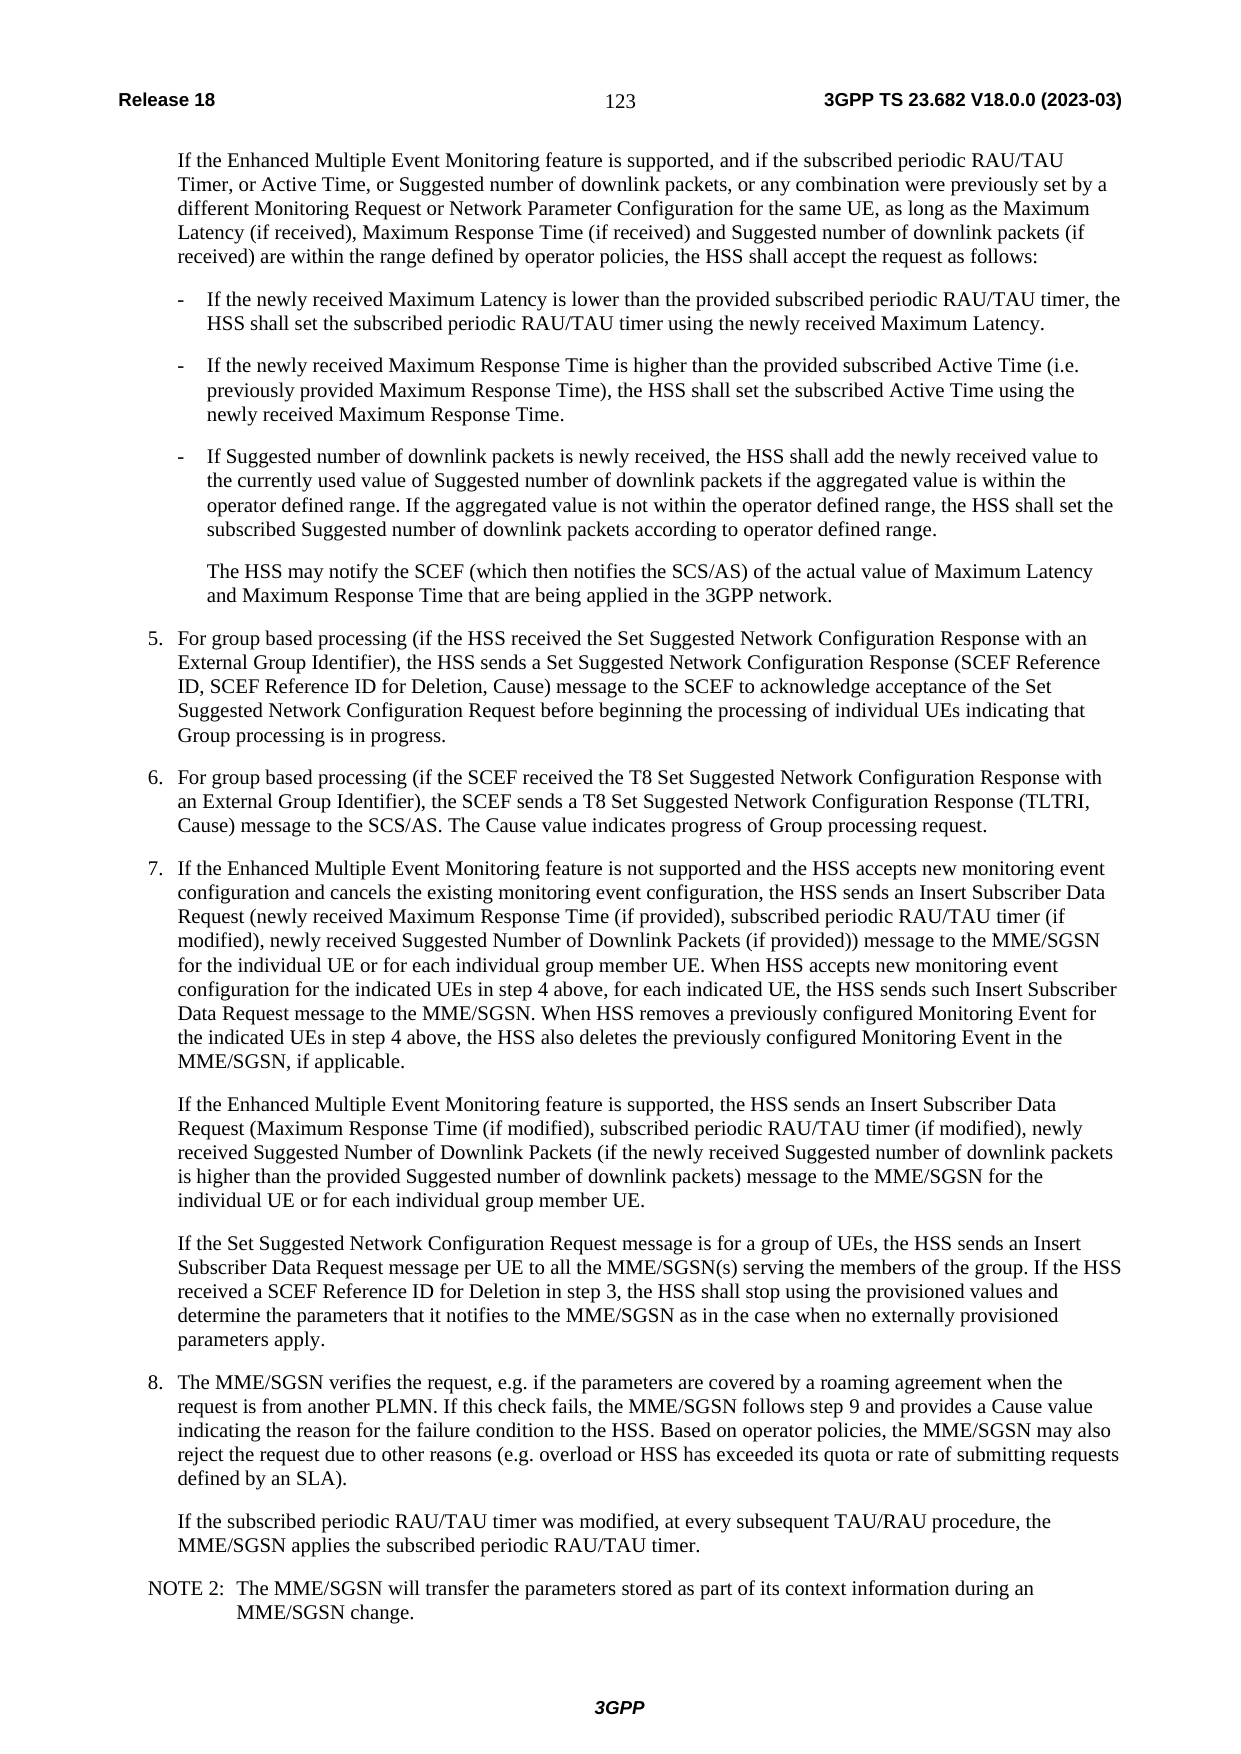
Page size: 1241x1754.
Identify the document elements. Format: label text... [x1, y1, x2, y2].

text 6. For group based processing (if the SCEF received the T8 Set Suggested Network Configuration Response with an External Group Identifier), the SCEF sends a T8 Set Suggested Network Configuration Response (TLTRI, Cause) message to the SCS/AS. The Cause value indicates progress of Group processing request. [148, 765, 1122, 837]
text - If Suggested number of downlink packets is newly received, the HSS shall add the newly received value to the currently used value of Suggested number of downlink packets if the aggregated value is within the operator defined range. If the aggregated value is not within the operator defined range, the HSS shall set the subscribed Suggested number of downlink packets according to operator defined range. [177, 444, 1122, 541]
text - If the newly received Maximum Response Time is higher than the provided subscribed Active Time (i.e. previously provided Maximum Response Time), the HSS shall set the subscribed Active Time using the newly received Maximum Response Time. [177, 353, 1122, 426]
text If the Enhanced Multiple Event Monitoring feature is supported, and if the subscribed periodic RAU/TAU Timer, or Active Time, or Suggested number of downlink packets, or any combination were previously set by a different Monitoring Request or Network Parameter Configuration for the same UE, as long as the Maximum Latency (if received), Maximum Response Time (if received) and Suggested number of downlink packets (if received) are within the range defined by operator policies, the HSS shall accept the request as follows: [148, 147, 1122, 268]
text 7. If the Enhanced Multiple Event Monitoring feature is not supported and the HSS accepts new monitoring event configuration and cancels the existing monitoring event configuration, the HSS sends an Insert Subscriber Data Request (newly received Maximum Response Time (if provided), subscribed periodic RAU/TAU timer (if modified), newly received Suggested Number of Downlink Packets (if provided)) message to the MME/SGSN for the individual UE or for each individual group member UE. When HSS accepts new monitoring event configuration for the indicated UEs in step 4 above, for each indicated UE, the HSS sends such Insert Subscriber Data Request message to the MME/SGSN. When HSS removes a previously configured Monitoring Event for the indicated UEs in step 4 above, the HSS also deletes the previously configured Monitoring Event in the MME/SGSN, if applicable. [148, 856, 1122, 1073]
text 5. For group based processing (if the HSS received the Set Suggested Network Configuration Response with an External Group Identifier), the HSS sends a Set Suggested Network Configuration Response (SCEF Reference ID, SCEF Reference ID for Deletion, Cause) message to the SCEF to acknowledge acceptance of the Set Suggested Network Configuration Request before beginning the processing of individual UEs indicating that Group processing is in progress. [148, 626, 1122, 747]
text - If the newly received Maximum Latency is lower than the provided subscribed periodic RAU/TAU timer, the HSS shall set the subscribed periodic RAU/TAU timer using the newly received Maximum Latency. [177, 287, 1122, 335]
text The HSS may notify the SCEF (which then notifies the SCS/AS) of the actual value of Maximum Latency and Maximum Response Time that are being applied in the 3GPP network. [177, 559, 1122, 607]
text If the Enhanced Multiple Event Monitoring feature is supported, the HSS sends an Insert Subscriber Data Request (Maximum Response Time (if modified), subscribed periodic RAU/TAU timer (if modified), newly received Suggested Number of Downlink Packets (if the newly received Suggested number of downlink packets is higher than the provided Suggested number of downlink packets) message to the MME/SGSN for the individual UE or for each individual group member UE. [148, 1092, 1122, 1212]
text If the Set Suggested Network Configuration Request message is for a group of UEs, the HSS sends an Insert Subscriber Data Request message per UE to all the MME/SGSN(s) serving the members of the group. If the HSS received a SCEF Reference ID for Deletion in step 3, the HSS shall stop using the provisioned values and determine the parameters that it notifies to the MME/SGSN as in the case when no externally provisioned parameters apply. [148, 1231, 1122, 1351]
text NOTE 2: The MME/SGSN will transfer the parameters stored as part of its context information during an MME/SGSN change. [148, 1576, 1122, 1624]
text 8. The MME/SGSN verifies the request, e.g. if the parameters are covered by a roaming agreement when the request is from another PLMN. If this check fails, the MME/SGSN follows step 9 and provides a Cause value indicating the reason for the failure condition to the HSS. Based on operator policies, the MME/SGSN may also reject the request due to other reasons (e.g. overload or HSS has exceeded its quota or rate of submitting requests defined by an SLA). [148, 1370, 1122, 1490]
text If the subscribed periodic RAU/TAU timer was modified, at every subsequent TAU/RAU procedure, the MME/SGSN applies the subscribed periodic RAU/TAU timer. [148, 1509, 1122, 1557]
